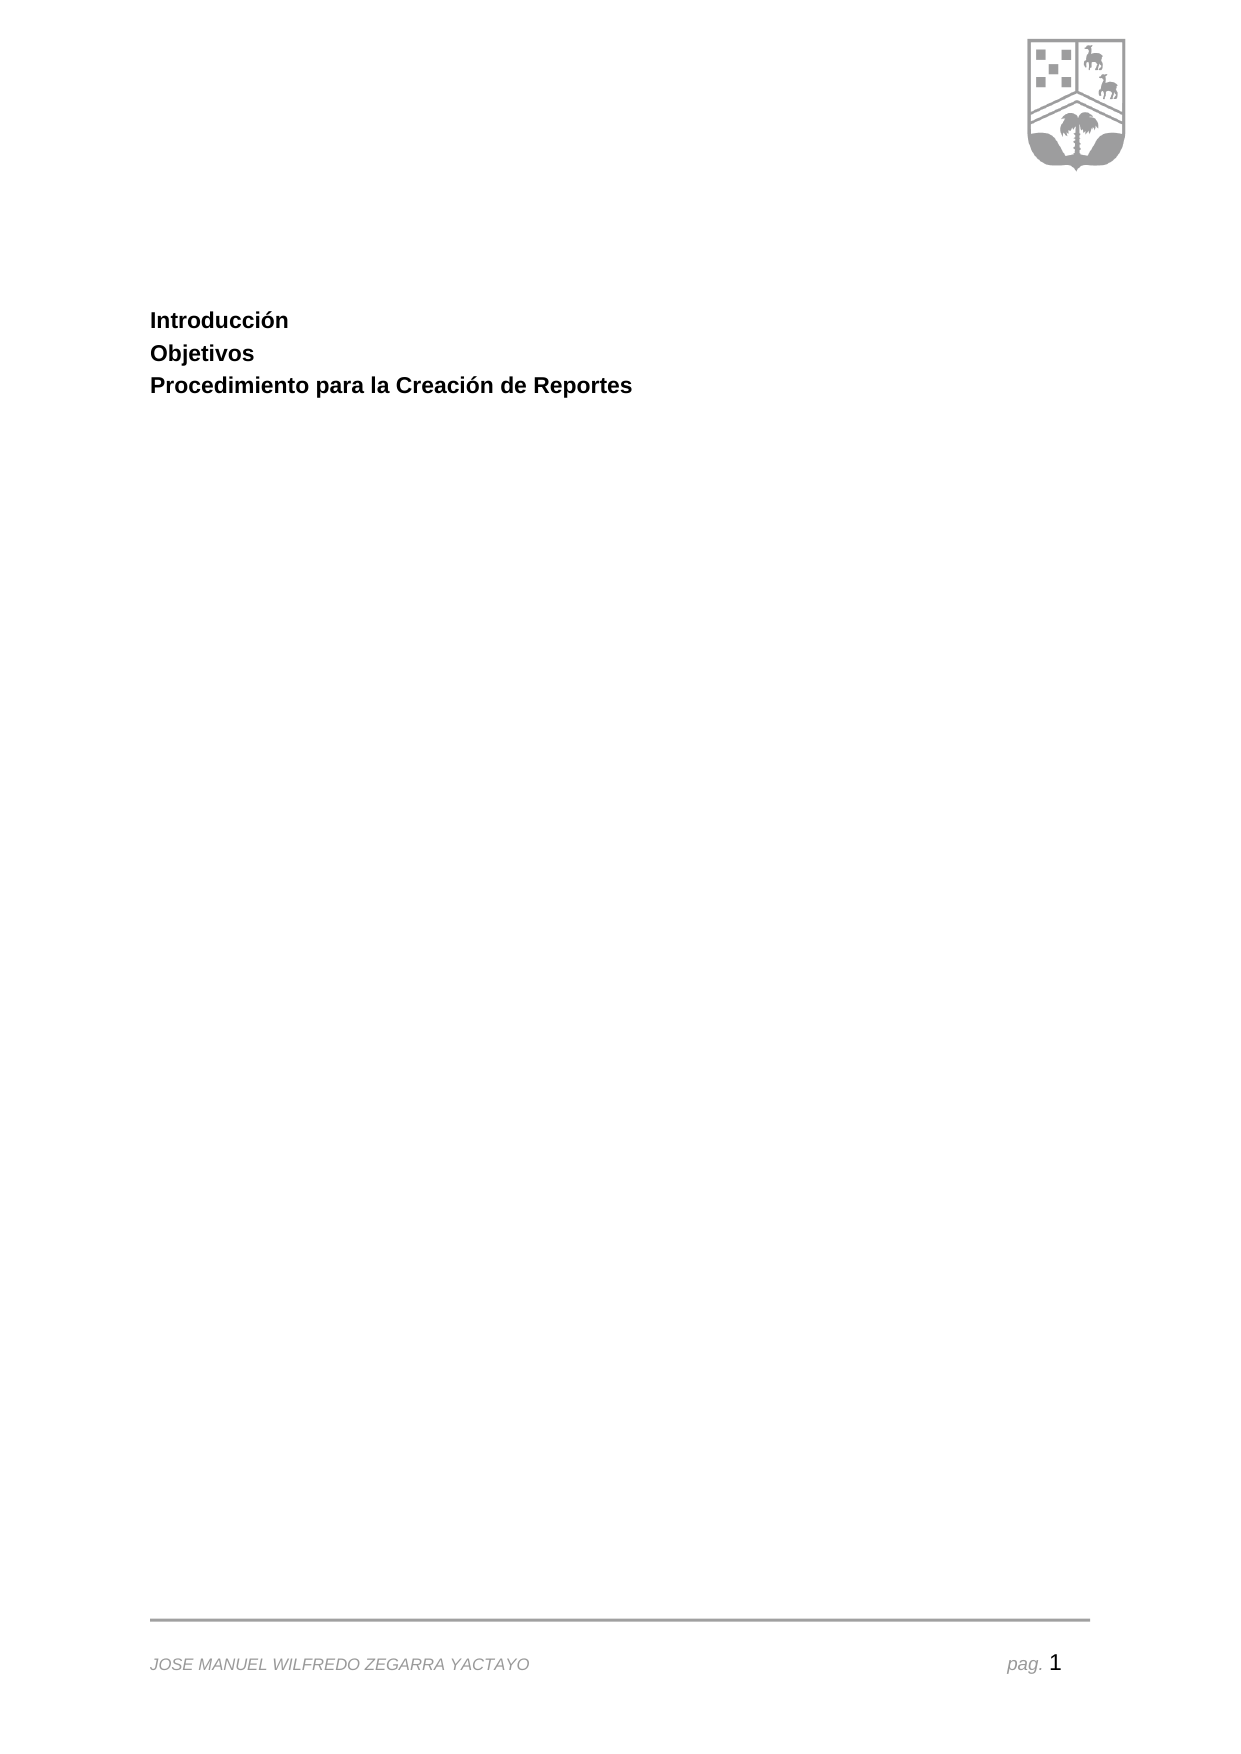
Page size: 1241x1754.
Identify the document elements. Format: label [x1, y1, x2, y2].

picture [1026, 38, 1127, 172]
